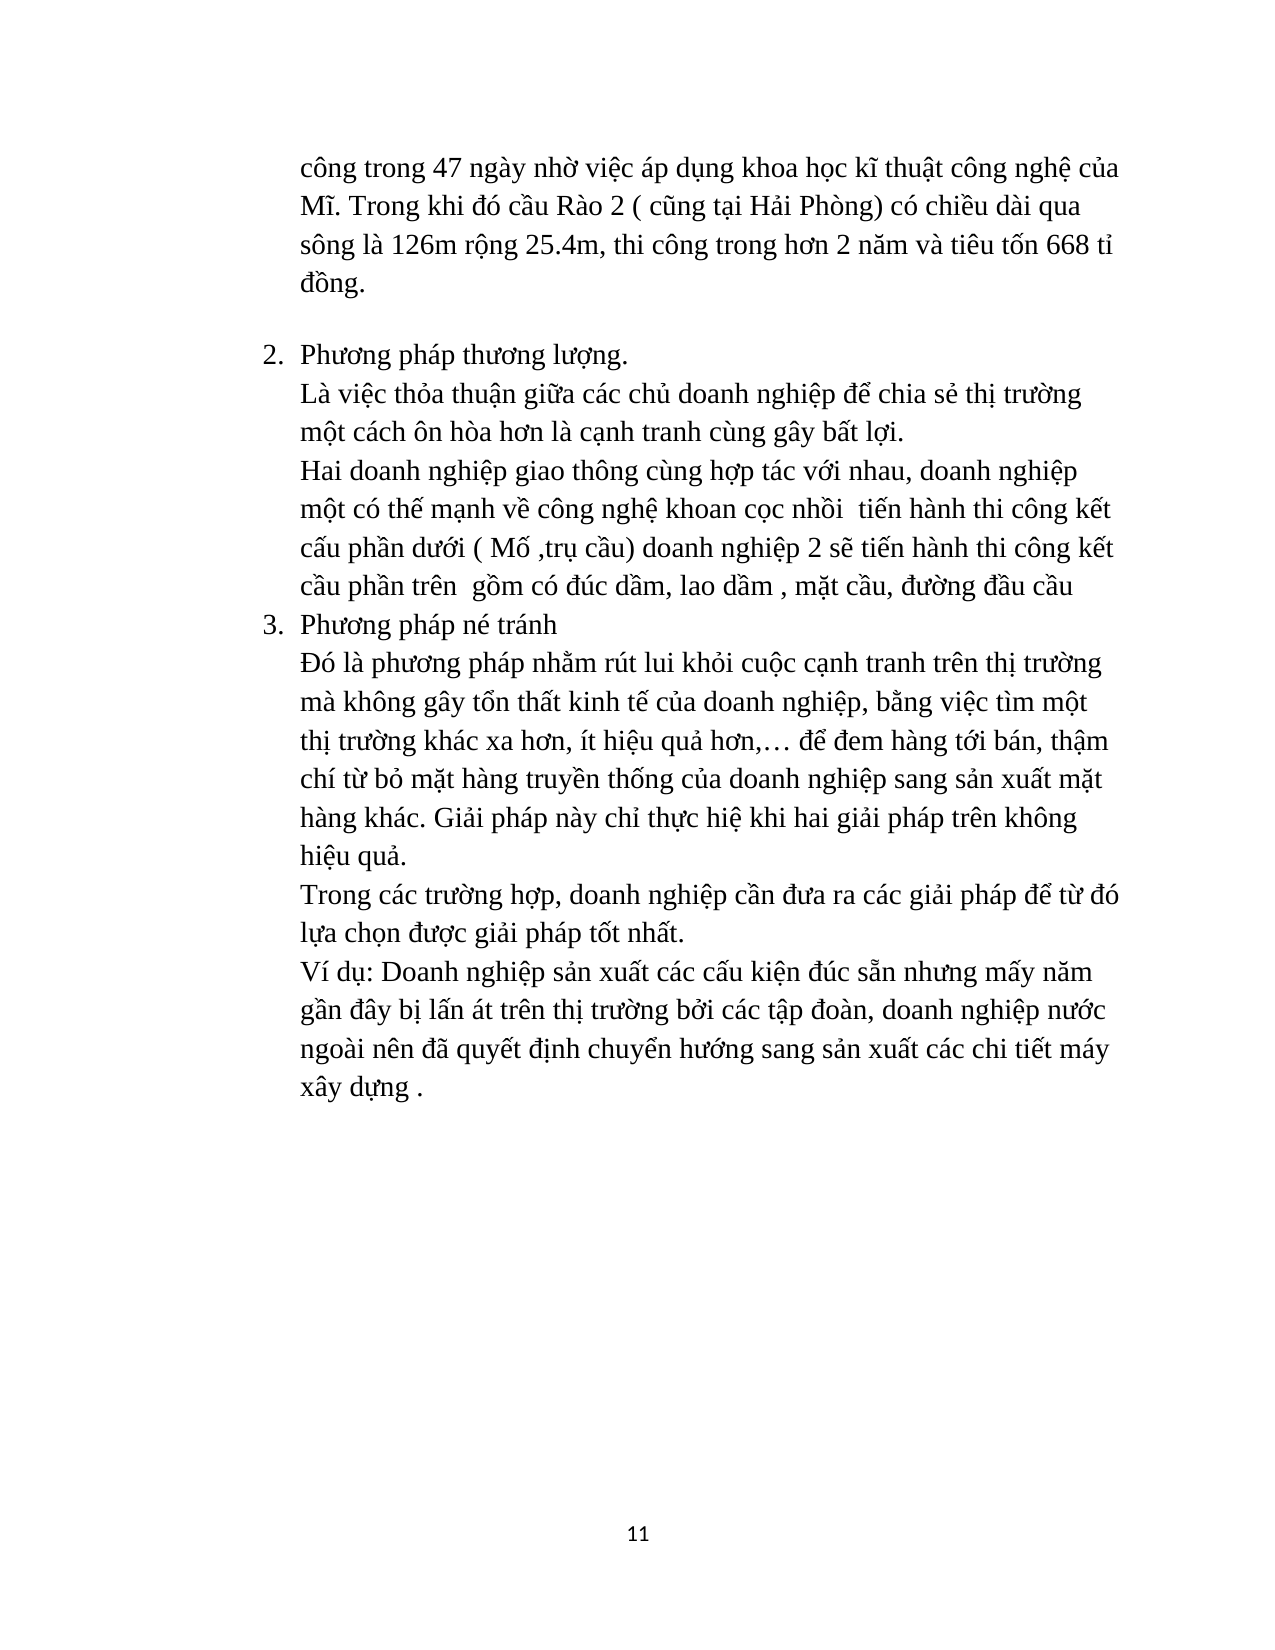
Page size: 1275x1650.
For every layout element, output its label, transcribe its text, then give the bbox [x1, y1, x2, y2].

list Phương pháp né tránh [262, 607, 1125, 641]
list Trong các trường hợp, doanh nghiệp cần đưa ra các giải pháp để từ đó lựa chọn được giải pháp tốt nhất. [300, 877, 1125, 949]
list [300, 150, 1125, 299]
list Đó là phương pháp nhằm rút lui khỏi cuộc cạnh tranh trên thị trường mà không gây tổn thất kinh tế của doanh nghiệp, bằng việc tìm một thị trường khác xa hơn, ít hiệu quả hơn,… để đem hàng tới bán, thậm chí từ bỏ mặt hàng truyền thống của doanh nghiệp sang sản xuất mặt hàng khác. Giải pháp này chỉ thực hiệ khi hai giải pháp trên không hiệu quả. [300, 646, 1125, 872]
list Ví dụ: Doanh nghiệp sản xuất các cấu kiện đúc sẵn nhưng mấy năm gần đây bị lấn át trên thị trường bởi các tập đoàn, doanh nghiệp nước ngoài nên đã quyết định chuyển hướng sang sản xuất các chi tiết máy xây dựng . [300, 954, 1125, 1103]
list Là việc thỏa thuận giữa các chủ doanh nghiệp để chia sẻ thị trường một cách ôn hòa hơn là cạnh tranh cùng gây bất lợi. [300, 376, 1125, 448]
list Phương pháp thương lượng. [262, 337, 1125, 371]
list Hai doanh nghiệp giao thông cùng hợp tác với nhau, doanh nghiệp một có thế mạnh về công nghệ khoan cọc nhồi tiến hành thi công kết cấu phần dưới ( Mố ,trụ cầu) doanh nghiệp 2 sẽ tiến hành thi công kết cầu phần trên gồm có đúc dầm, lao dầm , mặt cầu, đường đầu cầu [300, 453, 1125, 602]
